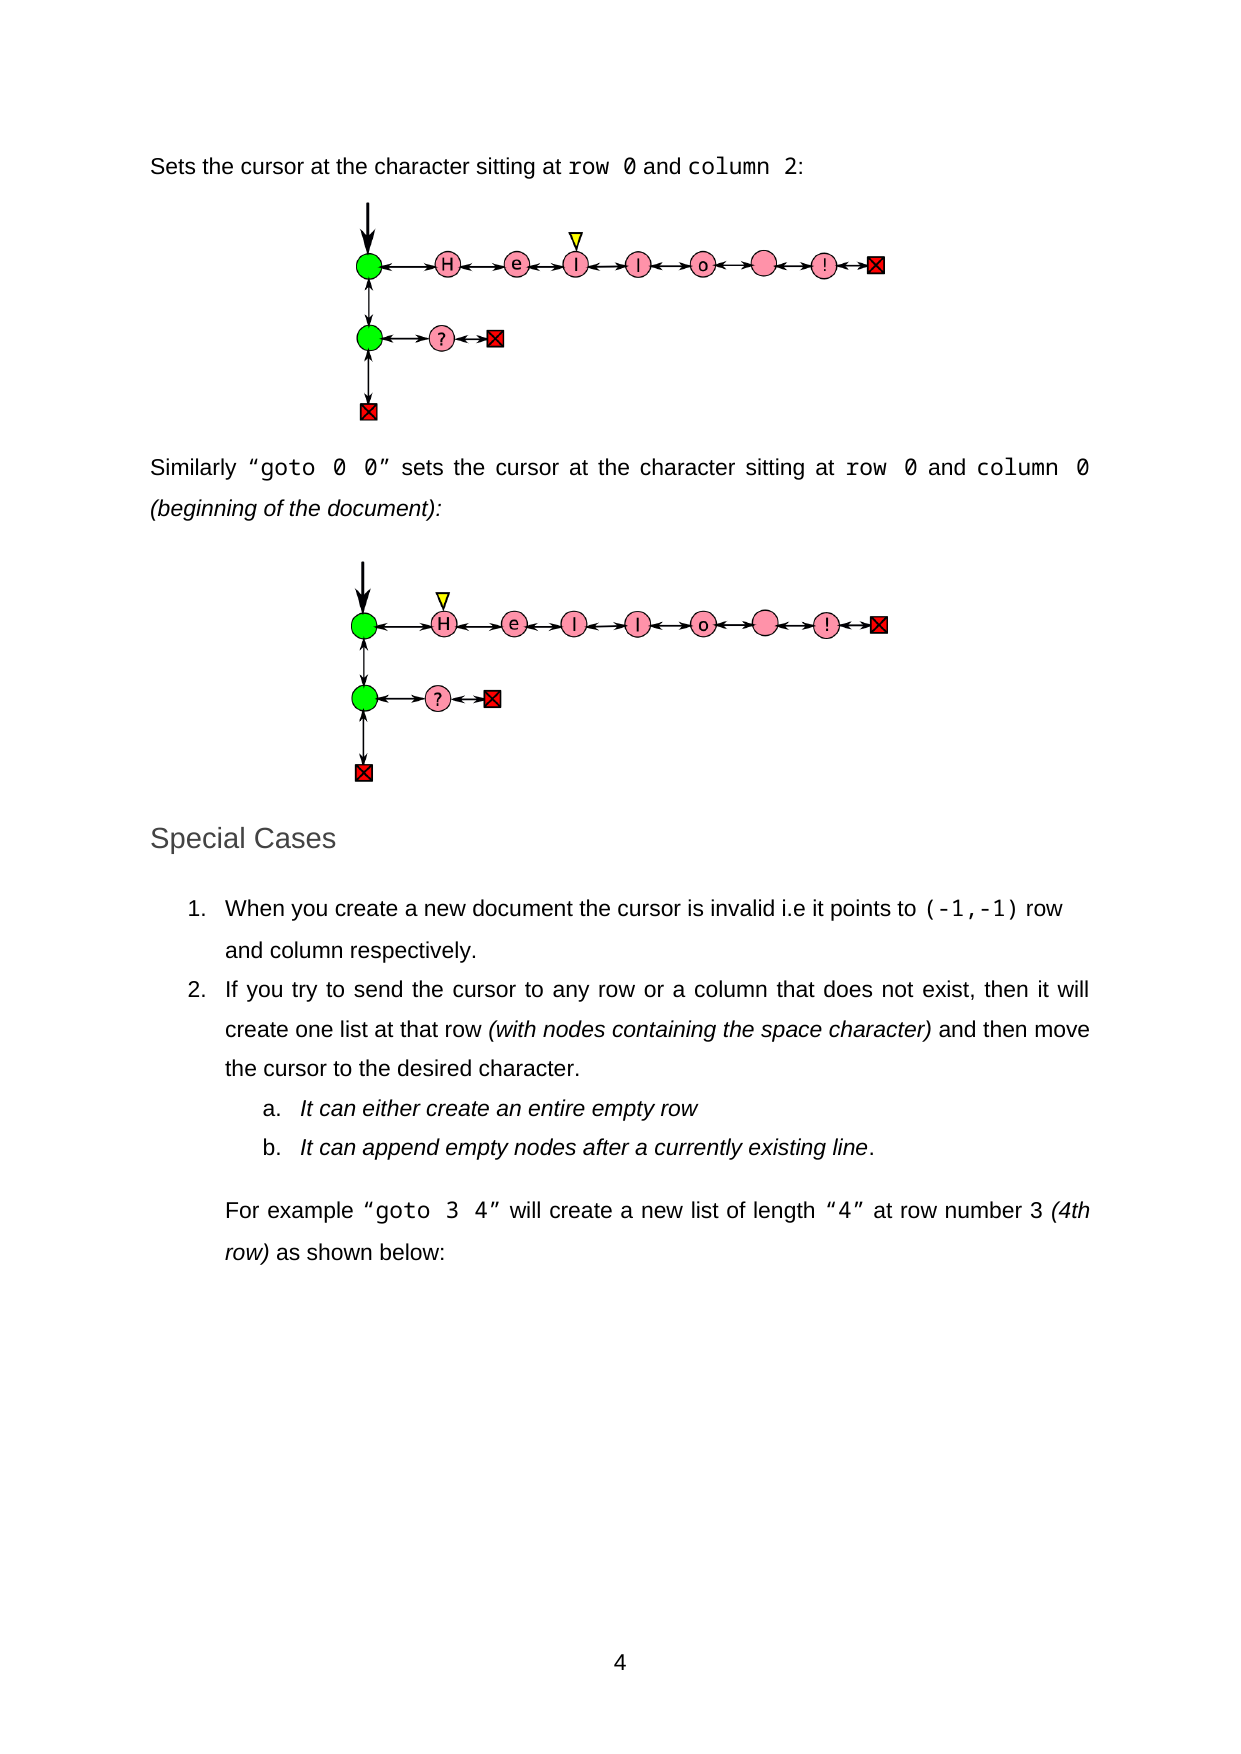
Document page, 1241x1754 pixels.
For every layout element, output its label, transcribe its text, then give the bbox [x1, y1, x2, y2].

list It can append empty nodes after a currently existing line. [262, 1134, 1090, 1161]
picture [350, 196, 890, 426]
list It can either create an entire empty row [262, 1095, 1090, 1121]
text Sets the cursor at the character sitting at row 0 and column 2: [150, 150, 1090, 181]
list When you create a new document the cursor is invalid i.e it points to (-1,-1) row and column respectively. [187, 892, 1090, 963]
list If you try to send the cursor to any row or a column that does not exist, then it will create one list at that row (with nodes containing the space character) and then move the cursor to the desired character. [187, 976, 1090, 1082]
text For example “goto 3 4” will create a new list of length “4” at row number 3 (4th row) as shown below: [225, 1194, 1090, 1265]
subtitle Special Cases [150, 821, 1090, 855]
picture [346, 555, 894, 788]
text Similarly “goto 0 0” sets the cursor at the character sitting at row 0 and column 0 (beginning of the document): [150, 450, 1090, 521]
